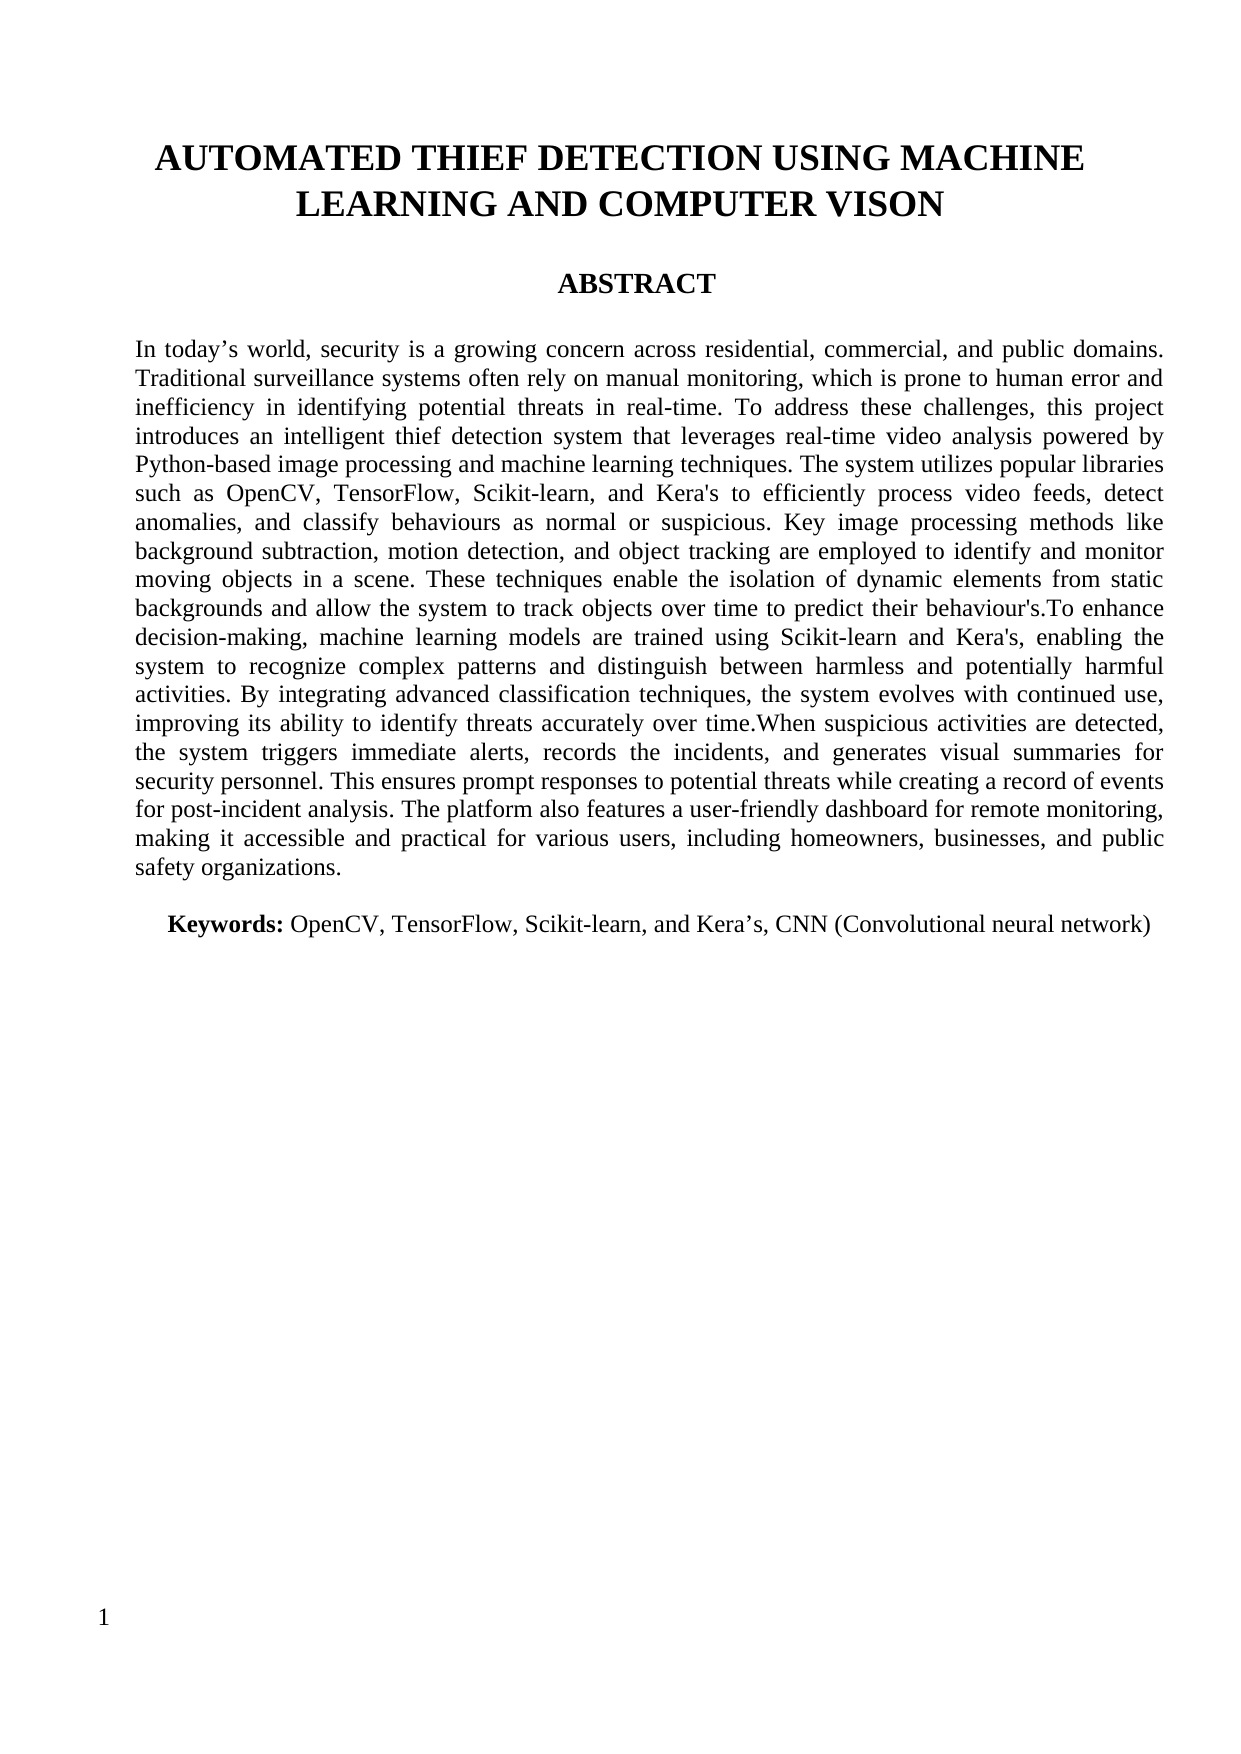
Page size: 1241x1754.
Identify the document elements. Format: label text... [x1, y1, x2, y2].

list In today’s world, security is a growing concern across residential, commercial, and public domains. Traditional surveillance systems often rely on manual monitoring, which is prone to human error and inefficiency in identifying potential threats in real-time. To address these challenges, this project introduces an intelligent thief detection system that leverages real-time video analysis powered by Python-based image processing and machine learning techniques. The system utilizes popular libraries such as OpenCV, TensorFlow, Scikit-learn, and Kera's to efficiently process video feeds, detect anomalies, and classify behaviours as normal or suspicious. Key image processing methods like background subtraction, motion detection, and object tracking are employed to identify and monitor moving objects in a scene. These techniques enable the isolation of dynamic elements from static backgrounds and allow the system to track objects over time to predict their behaviour's.To enhance decision-making, machine learning models are trained using Scikit-learn and Kera's, enabling the system to recognize complex patterns and distinguish between harmless and potentially harmful activities. By integrating advanced classification techniques, the system evolves with continued use, improving its ability to identify threats accurately over time.When suspicious activities are detected, the system triggers immediate alerts, records the incidents, and generates visual summaries for security personnel. This ensures prompt responses to potential threats while creating a record of events for post-incident analysis. The platform also features a user-friendly dashboard for remote monitoring, making it accessible and practical for various users, including homeowners, businesses, and public safety organizations. [135, 334, 1165, 881]
text ABSTRACT [75, 266, 1165, 299]
text AUTOMATED THIEF DETECTION USING MACHINE LEARNING AND COMPUTER VISON [75, 135, 1165, 225]
text Keywords: OpenCV, TensorFlow, Scikit-learn, and Kera’s, CNN (Convolutional neural network) [76, 909, 1164, 938]
